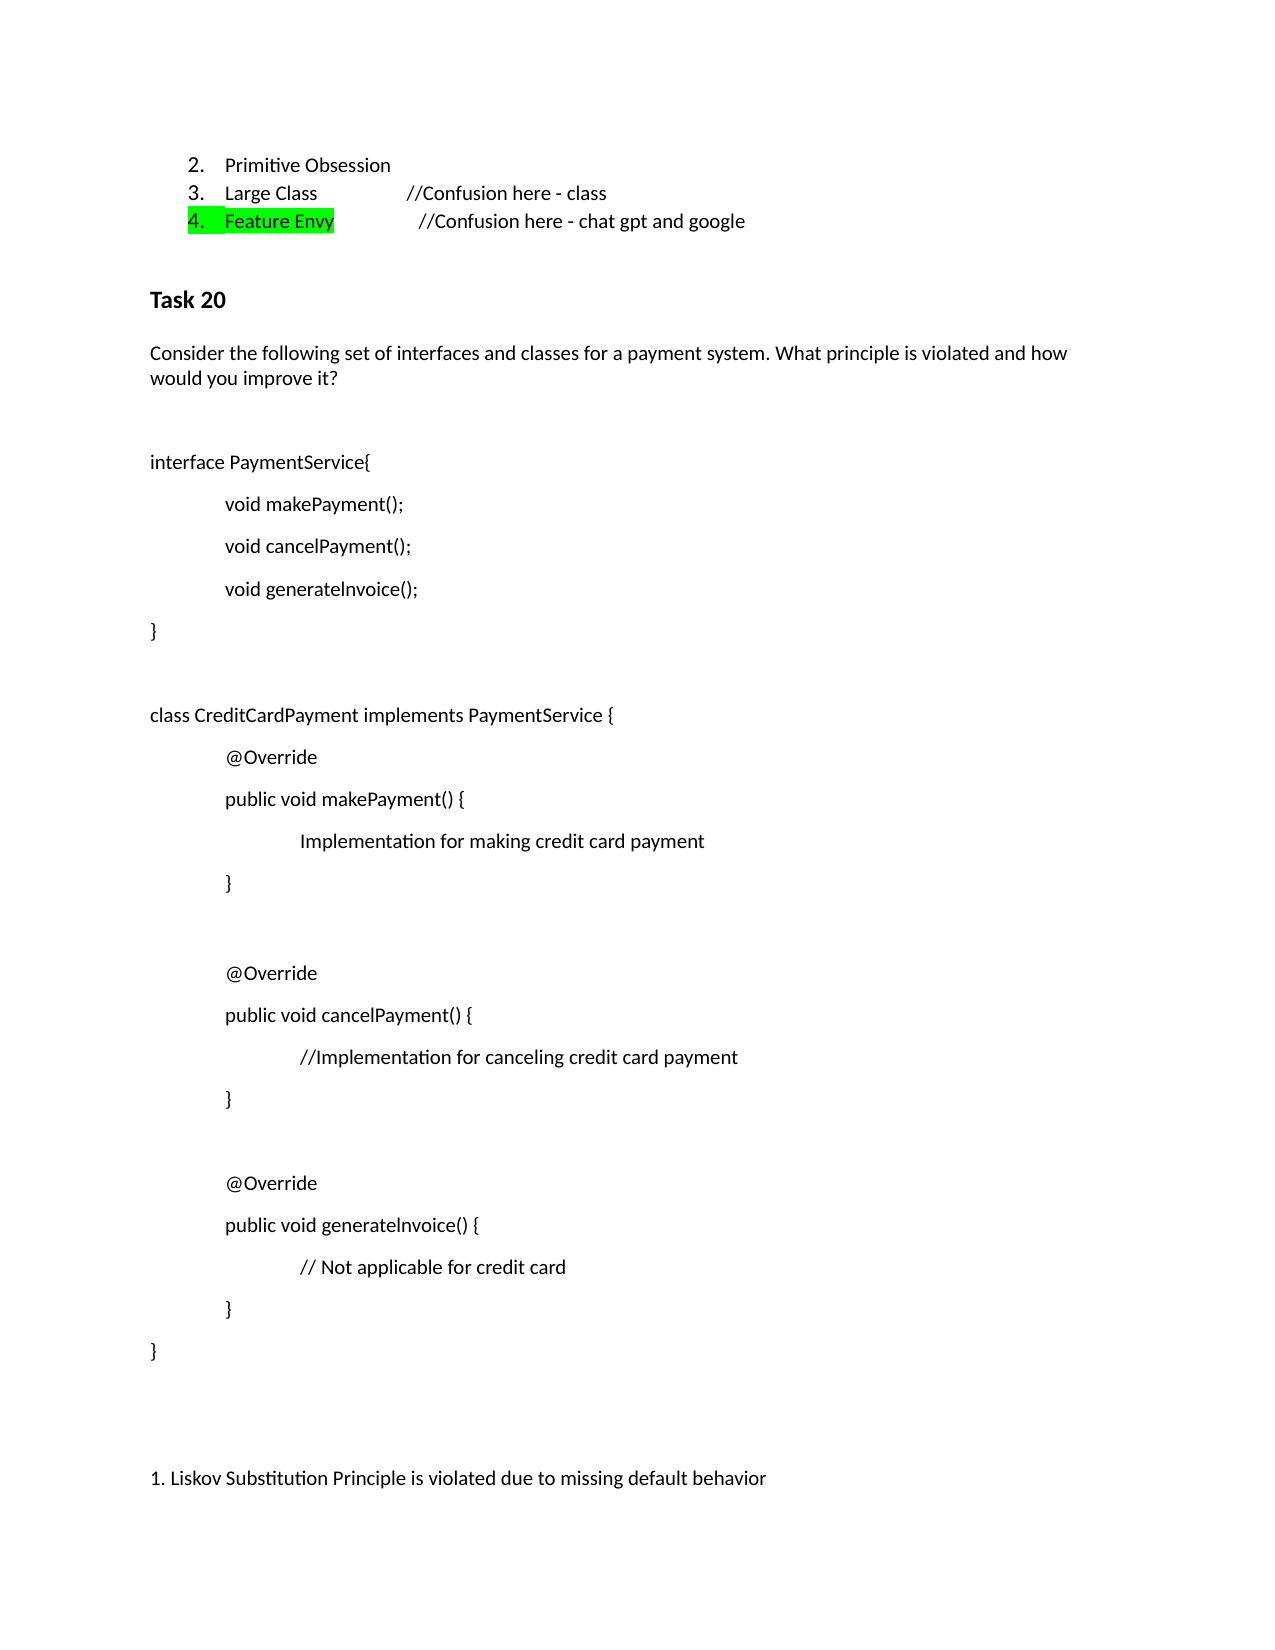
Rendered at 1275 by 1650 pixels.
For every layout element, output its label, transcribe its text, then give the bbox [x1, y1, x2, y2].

text interface PaymentService{ [150, 449, 1125, 475]
text class CreditCardPayment implements PaymentService { [150, 702, 1125, 727]
text void cancelPayment(); [150, 534, 1125, 559]
text @Override [150, 744, 1125, 769]
text public void makePayment() { [150, 786, 1125, 812]
list Primitive Obsession [187, 150, 1125, 178]
text @Override [150, 1170, 1125, 1196]
text public void cancelPayment() { [150, 1002, 1125, 1027]
text Task 20 [150, 284, 1125, 315]
text //Implementation for canceling credit card payment [150, 1044, 1125, 1069]
text void generatelnvoice(); [150, 576, 1125, 601]
text } [150, 1086, 1125, 1111]
text void makePayment(); [150, 492, 1125, 517]
text 1. Liskov Substitution Principle is violated due to missing default behavior [150, 1465, 1125, 1490]
text } [150, 1338, 1125, 1364]
text } [150, 870, 1125, 896]
text } [150, 1296, 1125, 1322]
text } [150, 618, 1125, 643]
text // Not applicable for credit card [150, 1254, 1125, 1280]
text @Override [150, 960, 1125, 985]
text Consider the following set of interfaces and classes for a payment system. What principle is violated and how would you improve it? [150, 340, 1125, 391]
list Feature Envy //Confusion here - chat gpt and google [225, 206, 1125, 234]
text Implementation for making credit card payment [150, 828, 1125, 854]
list Large Class //Confusion here - class [187, 178, 1125, 206]
text public void generatelnvoice() { [150, 1212, 1125, 1238]
